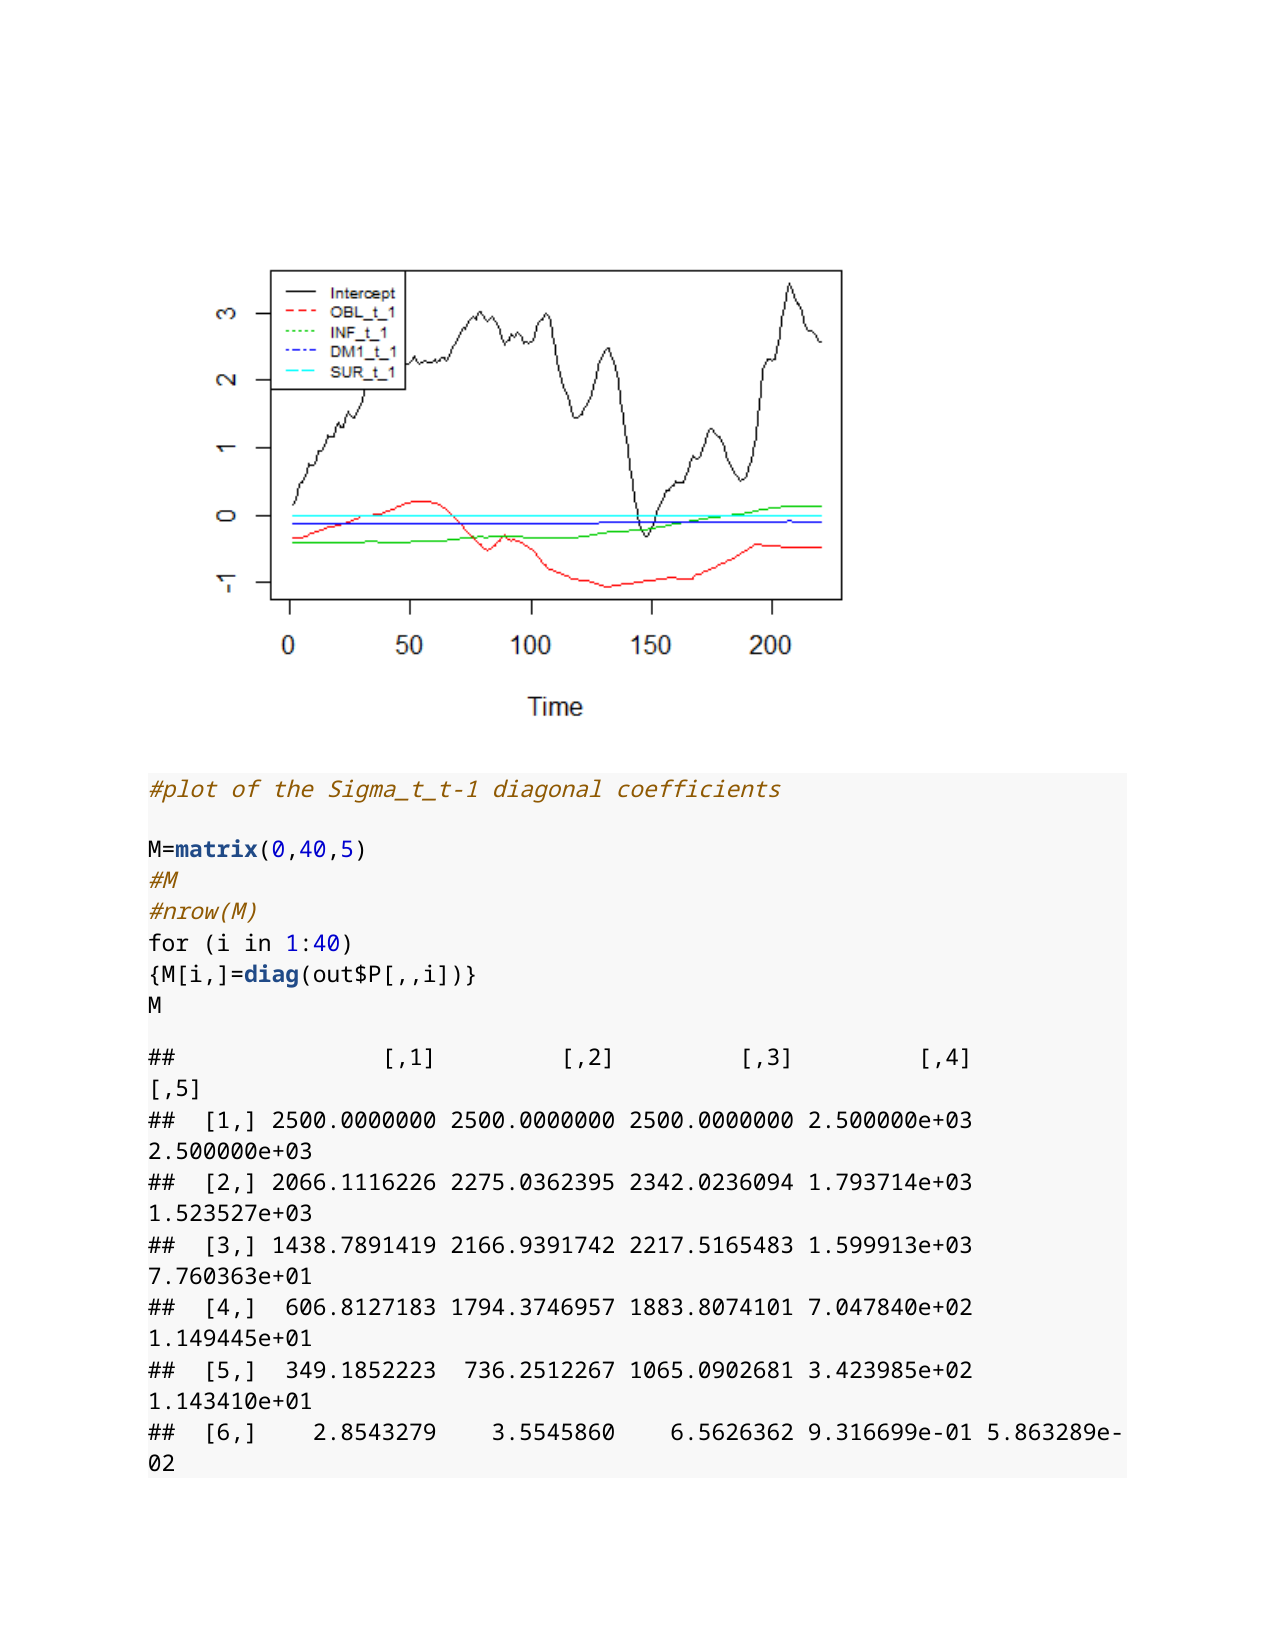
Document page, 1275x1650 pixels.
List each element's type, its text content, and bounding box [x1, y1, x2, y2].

text #plot of the Sigma_t_t-1 diagonal coefficients M=matrix(0,40,5) #M #nrow(M) for (i in 1:40) {M[i,]=diag(out$P[,,i])} M [148, 773, 1127, 1020]
picture [147, 147, 906, 754]
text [148, 1041, 1127, 1478]
